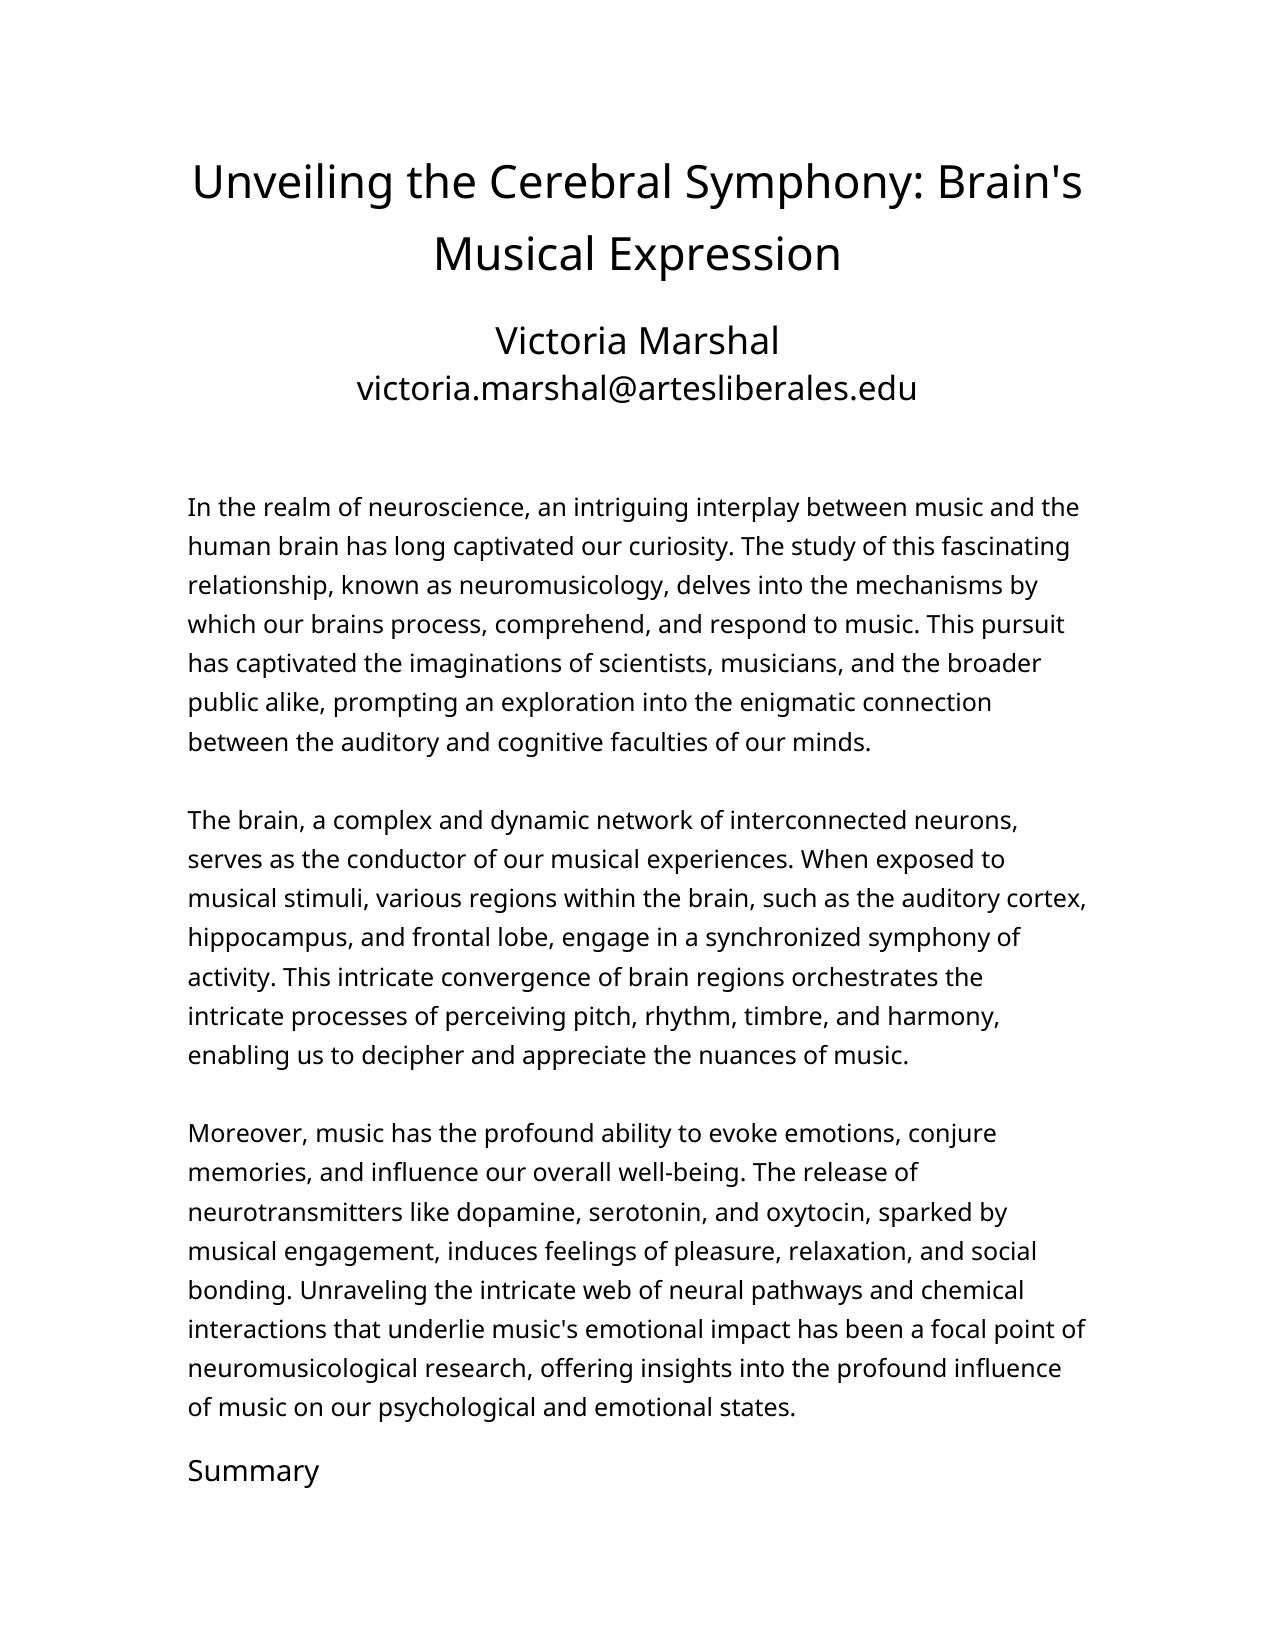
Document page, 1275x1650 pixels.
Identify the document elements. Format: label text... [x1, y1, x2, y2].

text victoria.marshal@artesliberales.edu [187, 365, 1087, 411]
text Summary [187, 1450, 1087, 1490]
text Victoria Marshal [187, 314, 1087, 365]
text In the realm of neuroscience, an intriguing interplay between music and the human brain has long captivated our curiosity. The study of this fascinating relationship, known as neuromusicology, delves into the mechanisms by which our brains process, comprehend, and respond to music. This pursuit has captivated the imaginations of scientists, musicians, and the broader public alike, prompting an exploration into the enigmatic connection between the auditory and cognitive faculties of our minds. The brain, a complex and dynamic network of interconnected neurons, serves as the conductor of our musical experiences. When exposed to musical stimuli, various regions within the brain, such as the auditory cortex, hippocampus, and frontal lobe, engage in a synchronized symphony of activity. This intricate convergence of brain regions orchestrates the intricate processes of perceiving pitch, rhythm, timbre, and harmony, enabling us to decipher and appreciate the nuances of music. Moreover, music has the profound ability to evoke emotions, conjure memories, and influence our overall well-being. The release of neurotransmitters like dopamine, serotonin, and oxytocin, sparked by musical engagement, induces feelings of pleasure, relaxation, and social bonding. Unraveling the intricate web of neural pathways and chemical interactions that underlie music's emotional impact has been a focal point of neuromusicological research, offering insights into the profound influence of music on our psychological and emotional states. [187, 489, 1087, 1424]
text Unveiling the Cerebral Symphony: Brain's Musical Expression [187, 150, 1087, 284]
